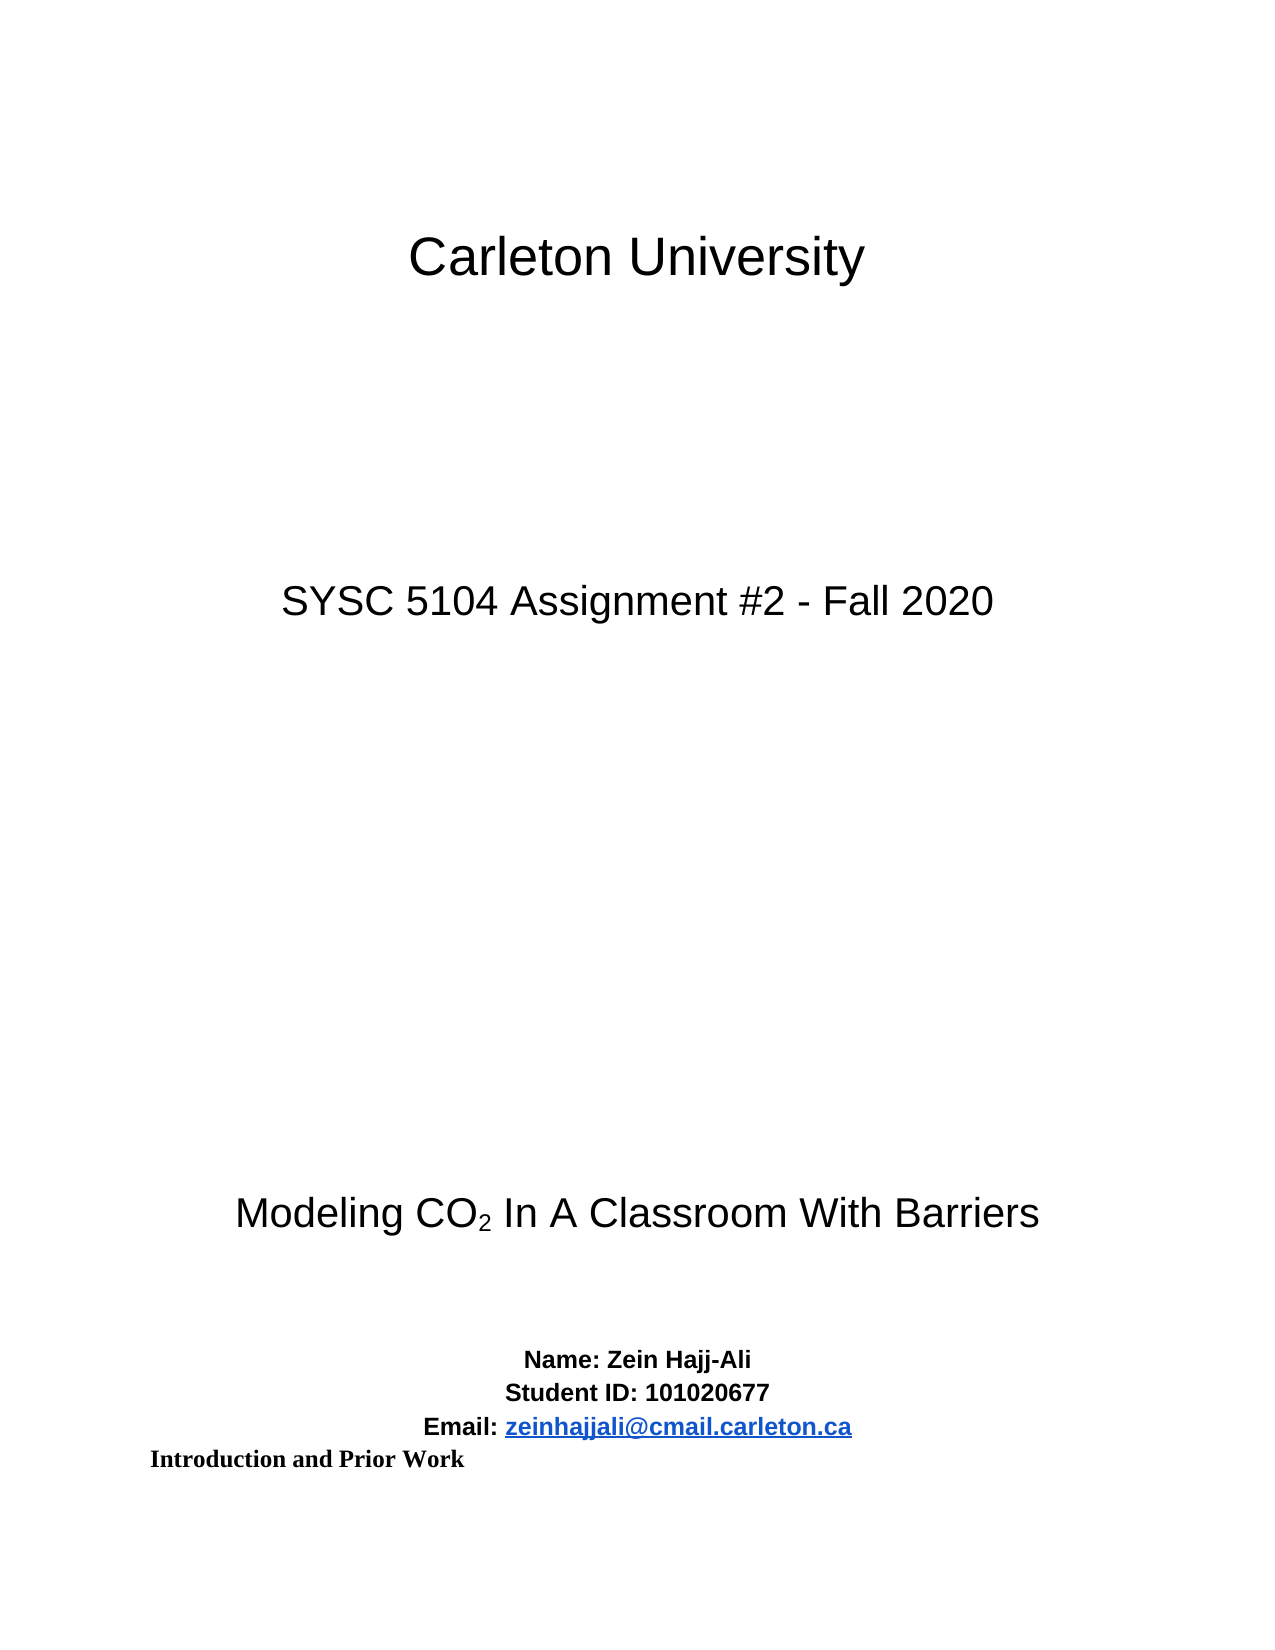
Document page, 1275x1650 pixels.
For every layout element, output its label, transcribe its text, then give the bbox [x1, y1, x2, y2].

text Email: zeinhajjali@cmail.carleton.ca [150, 1411, 1125, 1440]
title Carleton University [150, 224, 1125, 287]
text Name: Zein Hajj-Ali [150, 1345, 1125, 1374]
text Student ID: 101020677 [150, 1378, 1125, 1407]
subtitle Modeling CO2 In A Classroom With Barriers [150, 1189, 1125, 1237]
text Introduction and Prior Work [150, 1444, 1125, 1473]
subtitle SYSC 5104 Assignment #2 - Fall 2020 [150, 576, 1125, 624]
